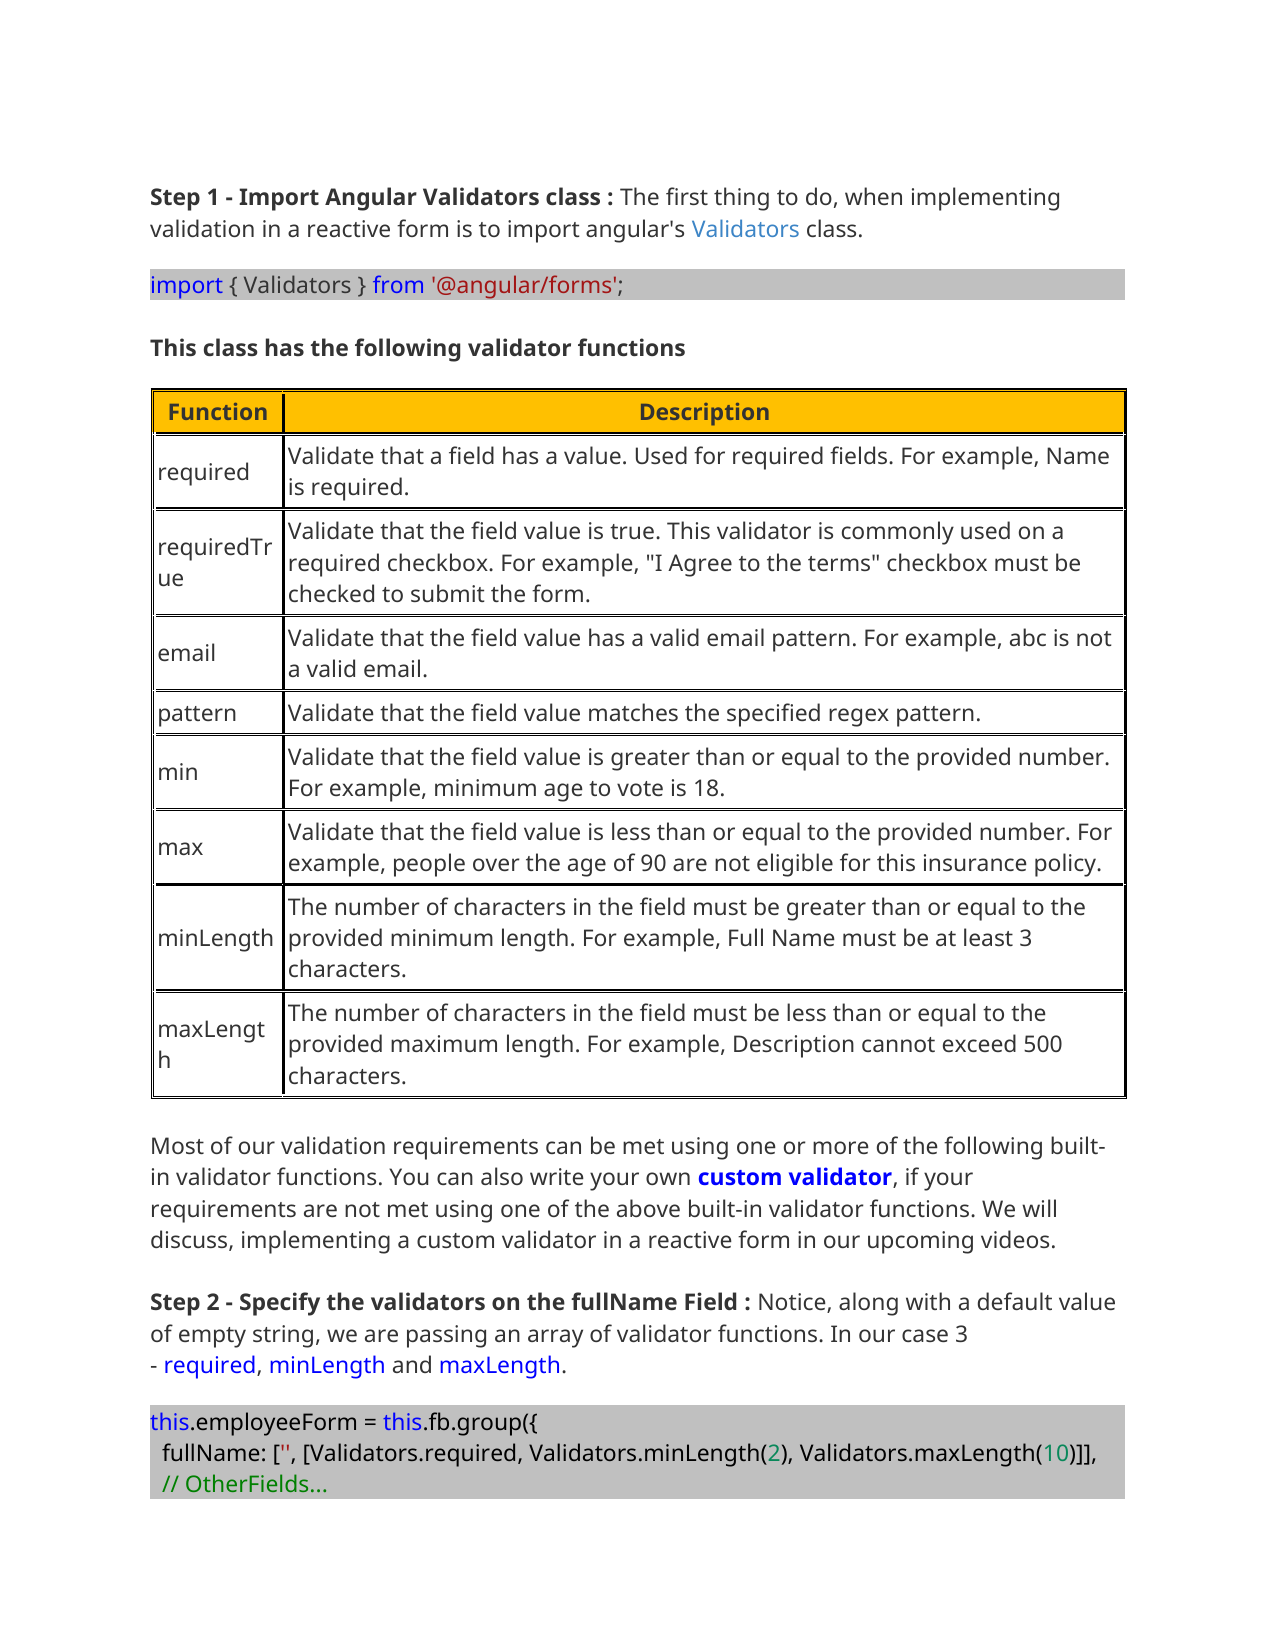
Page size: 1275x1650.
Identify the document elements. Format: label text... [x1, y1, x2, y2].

table_cell The number of characters in the field must be less than or equal to the provided maximum length. For example, Description cannot exceed 500 characters. [283, 989, 1125, 1096]
table_cell maxLength [154, 989, 283, 1096]
table_cell min [152, 733, 283, 808]
table_cell The number of characters in the field must be greater than or equal to the provided minimum length. For example, Full Name must be at least 3 characters. [285, 883, 1126, 989]
table_header Description [283, 392, 1124, 432]
table_cell max [152, 808, 283, 883]
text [150, 150, 1125, 269]
table_cell Validate that the field value matches the specified regex pattern. [283, 689, 1126, 733]
table_cell email [152, 614, 283, 689]
table_cell Validate that the field value has a valid email pattern. For example, abc is not a valid email. [283, 614, 1126, 689]
text Most of our validation requirements can be met using one or more of the following built-in validator functions. You can also write your own custom validator, if your requirements are not met using one of the above built-in validator functions. We will discuss, implementing a custom validator in a reactive form in our upcoming videos. Step 2 - Specify the validators on the fullName Field : Notice, along with a default value of empty string, we are passing an array of validator functions. In our case 3 - required, minLength and maxLength. [150, 1099, 1125, 1405]
text this.employeeForm = this.fb.group({ [150, 1405, 1125, 1437]
table_cell Validate that a field has a value. Used for required fields. For example, Name is required. [285, 432, 1125, 507]
text import { Validators } from '@angular/forms'; [150, 269, 1125, 300]
text // OtherFields... [150, 1468, 1125, 1499]
table_cell Validate that the field value is greater than or equal to the provided number. For example, minimum age to vote is 18. [283, 733, 1126, 808]
table_cell pattern [152, 689, 283, 733]
table_cell minLength [152, 883, 282, 989]
text fullName: ['', [Validators.required, Validators.minLength(2), Validators.maxLength(10)]], [150, 1437, 1125, 1468]
table_cell required [154, 432, 282, 507]
table_cell Validate that the field value is less than or equal to the provided number. For example, people over the age of 90 are not eligible for this insurance policy. [283, 808, 1126, 883]
text This class has the following validator functions [150, 300, 1125, 388]
table_cell Validate that the field value is true. This validator is commonly used on a required checkbox. For example, "I Agree to the terms" checkbox must be checked to submit the form. [285, 507, 1125, 614]
table_cell requiredTrue [154, 507, 282, 614]
table_header Function [154, 390, 283, 432]
